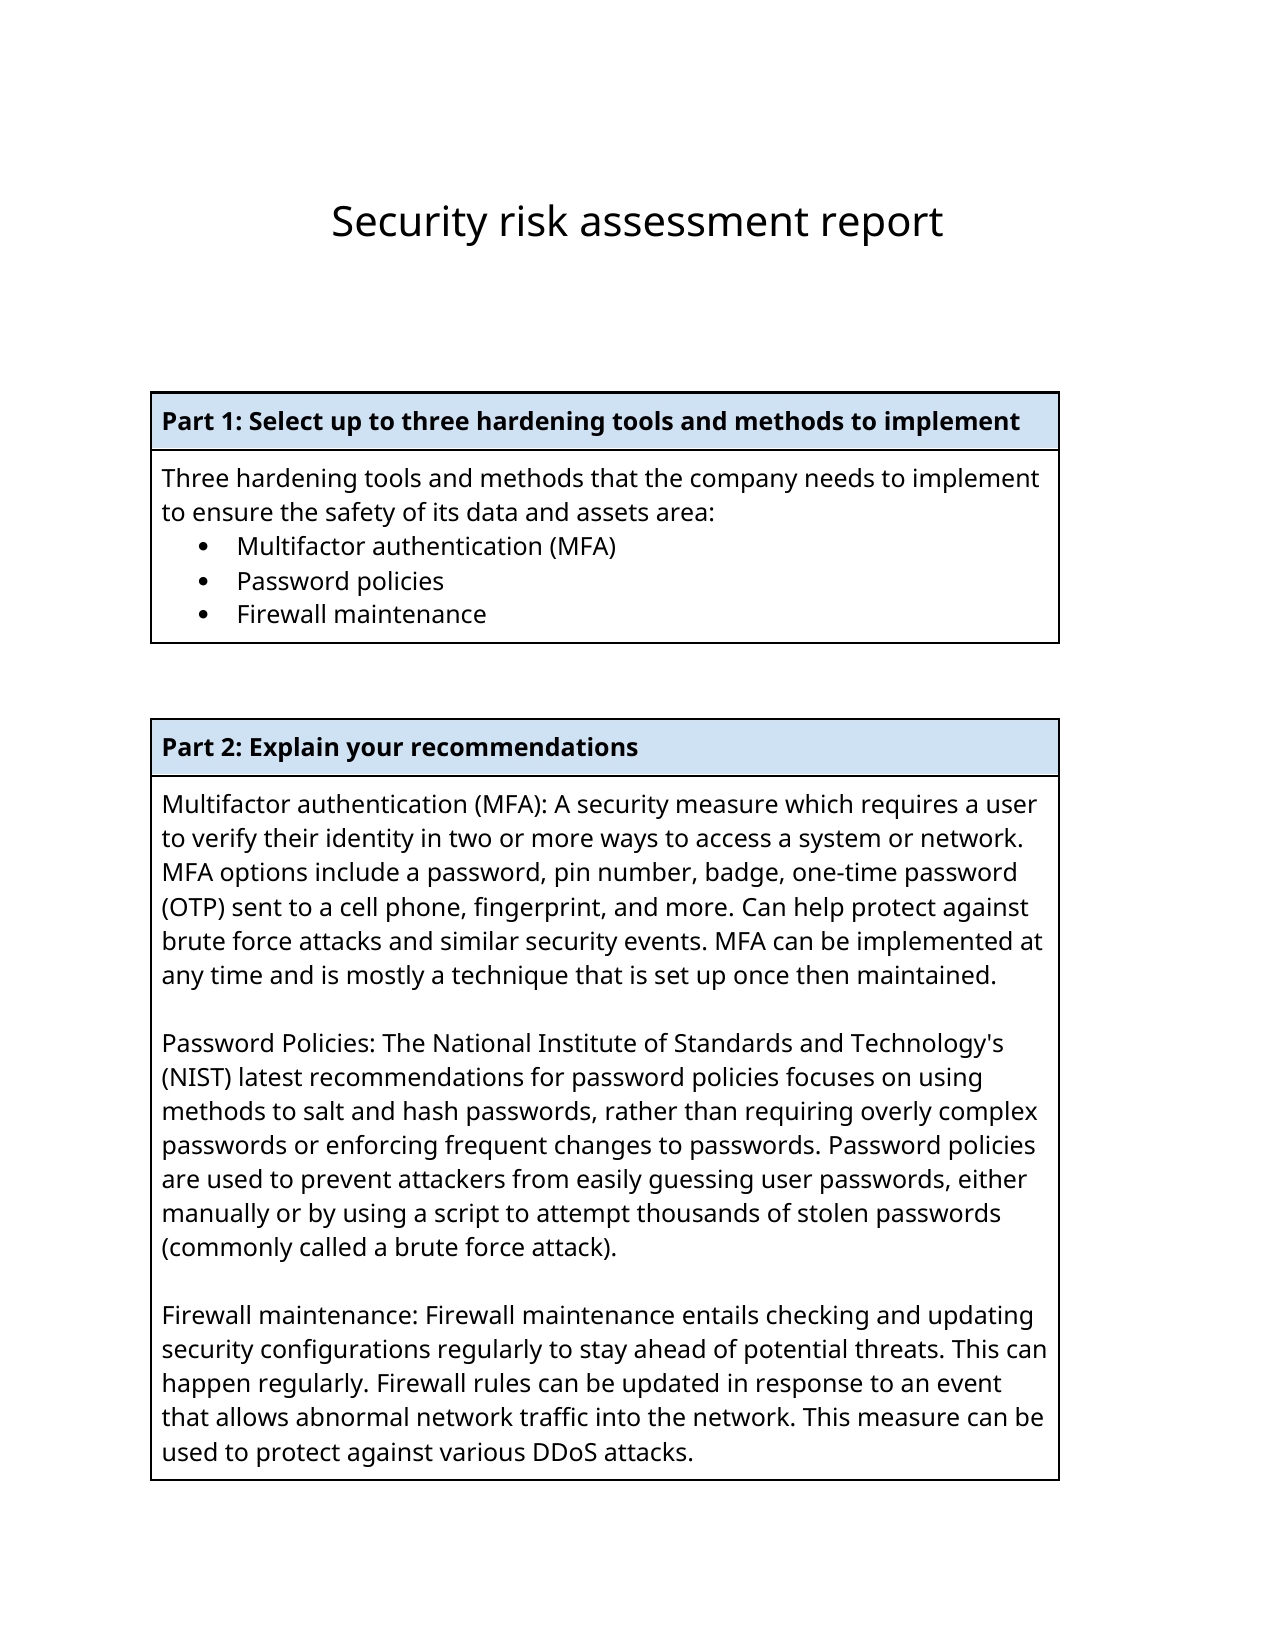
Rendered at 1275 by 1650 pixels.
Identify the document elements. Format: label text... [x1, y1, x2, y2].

table_header Part 2: Explain your recommendations [152, 720, 1058, 774]
table_cell Multifactor authentication (MFA): A security measure which requires a user to verify their identity in two or more ways to access a system or network. MFA options include a password, pin number, badge, one-time password (OTP) sent to a cell phone, fingerprint, and more. Can help protect against brute force attacks and similar security events. MFA can be implemented at any time and is mostly a technique that is set up once then maintained. Password Policies: The National Institute of Standards and Technology's (NIST) latest recommendations for password policies focuses on using methods to salt and hash passwords, rather than requiring overly complex passwords or enforcing frequent changes to passwords. Password policies are used to prevent attackers from easily guessing user passwords, either manually or by using a script to attempt thousands of stolen passwords (commonly called a brute force attack). Firewall maintenance: Firewall maintenance entails checking and updating security configurations regularly to stay ahead of potential threats. This can happen regularly. Firewall rules can be updated in response to an event that allows abnormal network traffic into the network. This measure can be used to protect against various DDoS attacks. [152, 777, 1058, 1479]
table_header Part 1: Select up to three hardening tools and methods to implement [152, 394, 1058, 448]
subtitle Security risk assessment report [150, 192, 1125, 248]
table_cell Three hardening tools and methods that the company needs to implement to ensure the safety of its data and assets area: Multifactor authentication (MFA) Password policies Firewall maintenance [152, 451, 1058, 642]
